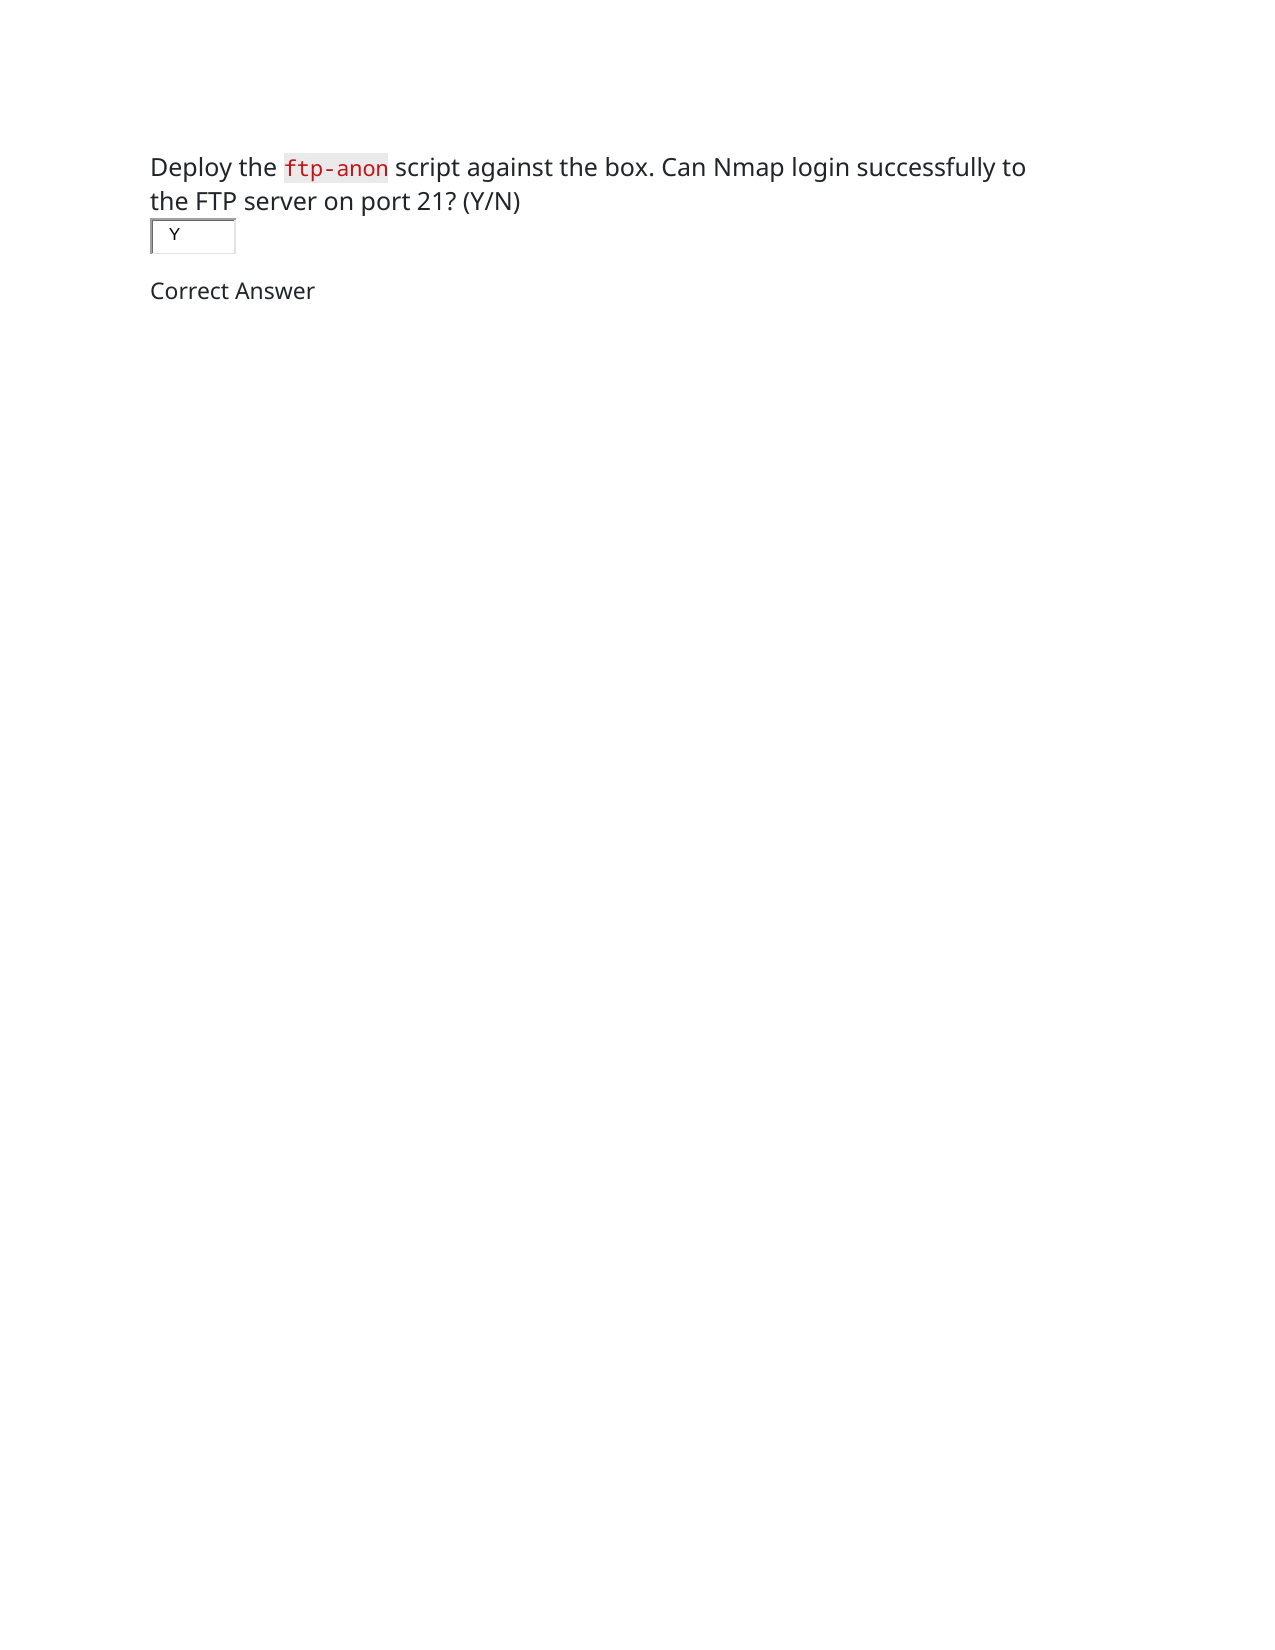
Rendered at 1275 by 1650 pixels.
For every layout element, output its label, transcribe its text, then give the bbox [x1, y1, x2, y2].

text Correct Answer [150, 274, 1125, 306]
text Deploy the ftp-anon script against the box. Can Nmap login successfully to the FTP server on port 21? (Y/N) [150, 150, 1125, 218]
